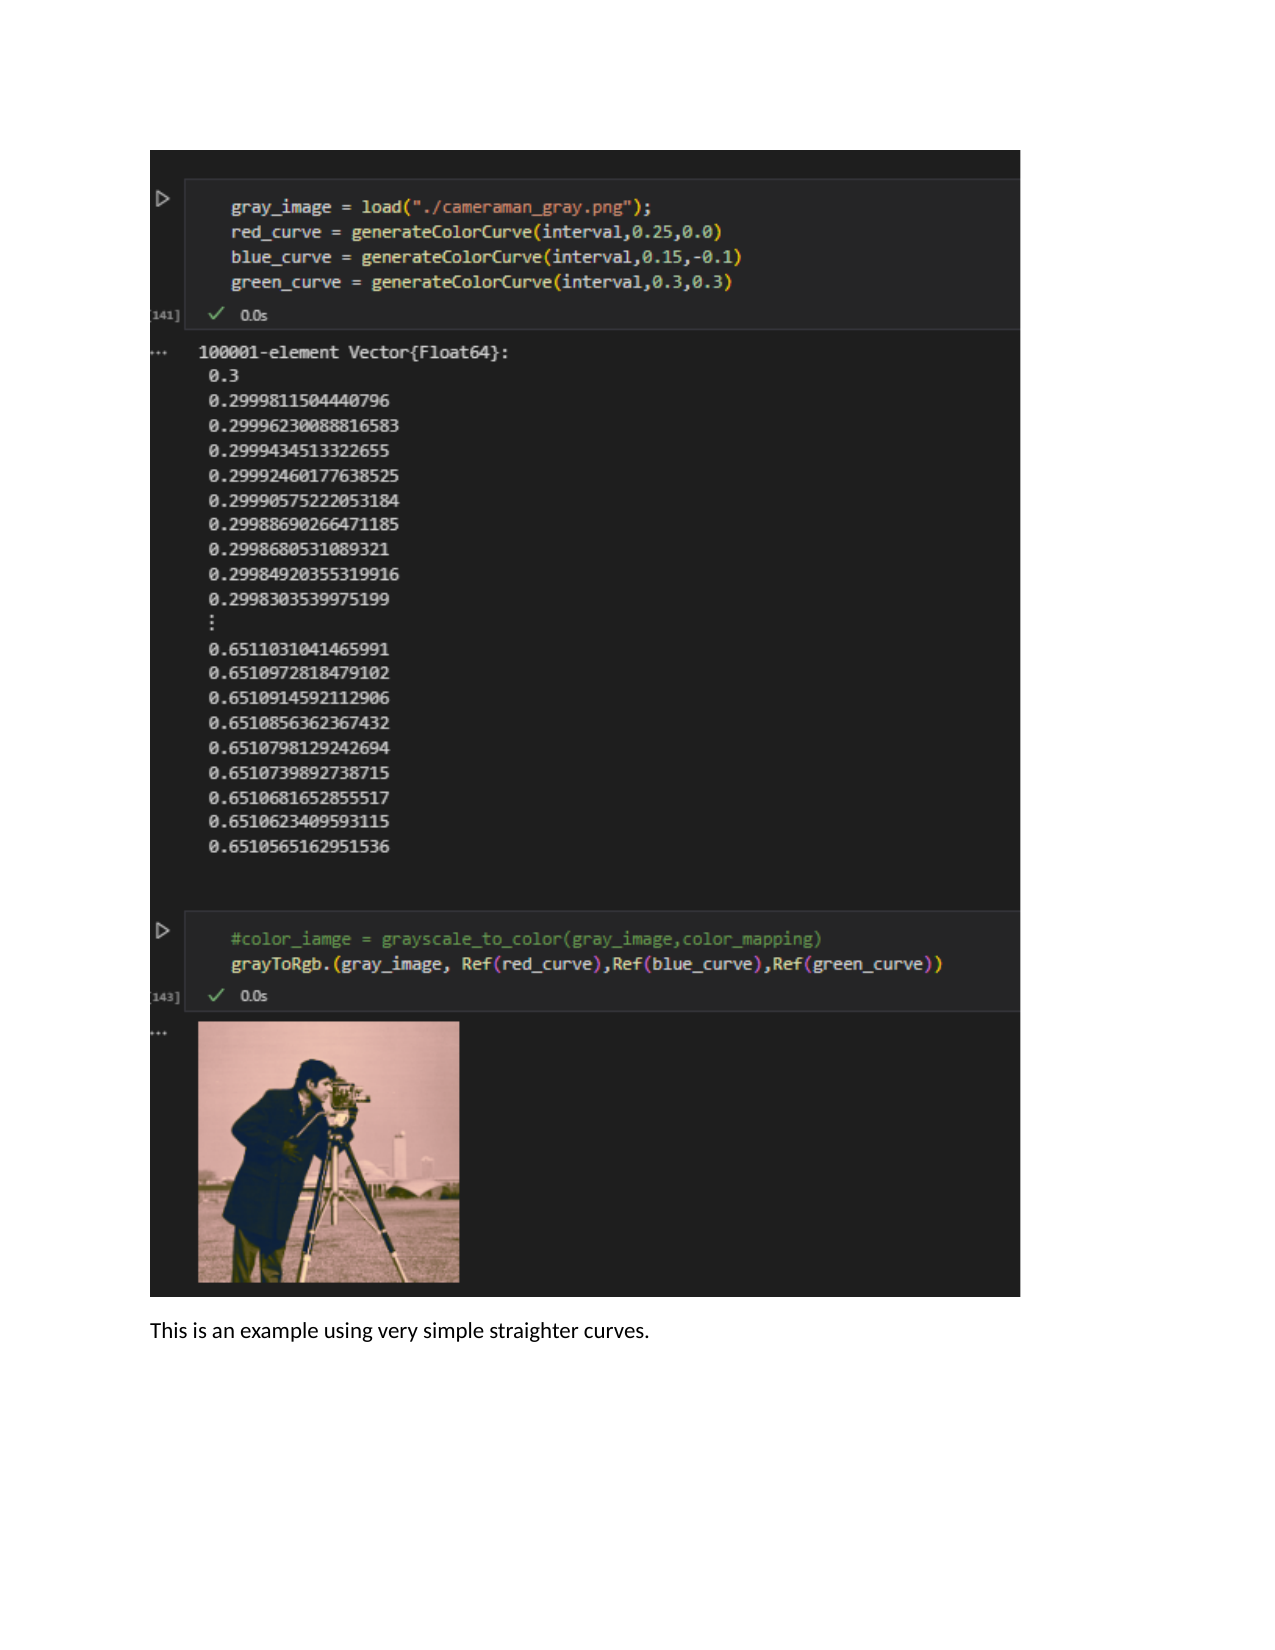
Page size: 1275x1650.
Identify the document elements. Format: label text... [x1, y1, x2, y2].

text This is an example using very simple straighter curves. [150, 1316, 1125, 1344]
picture [150, 150, 1021, 1297]
